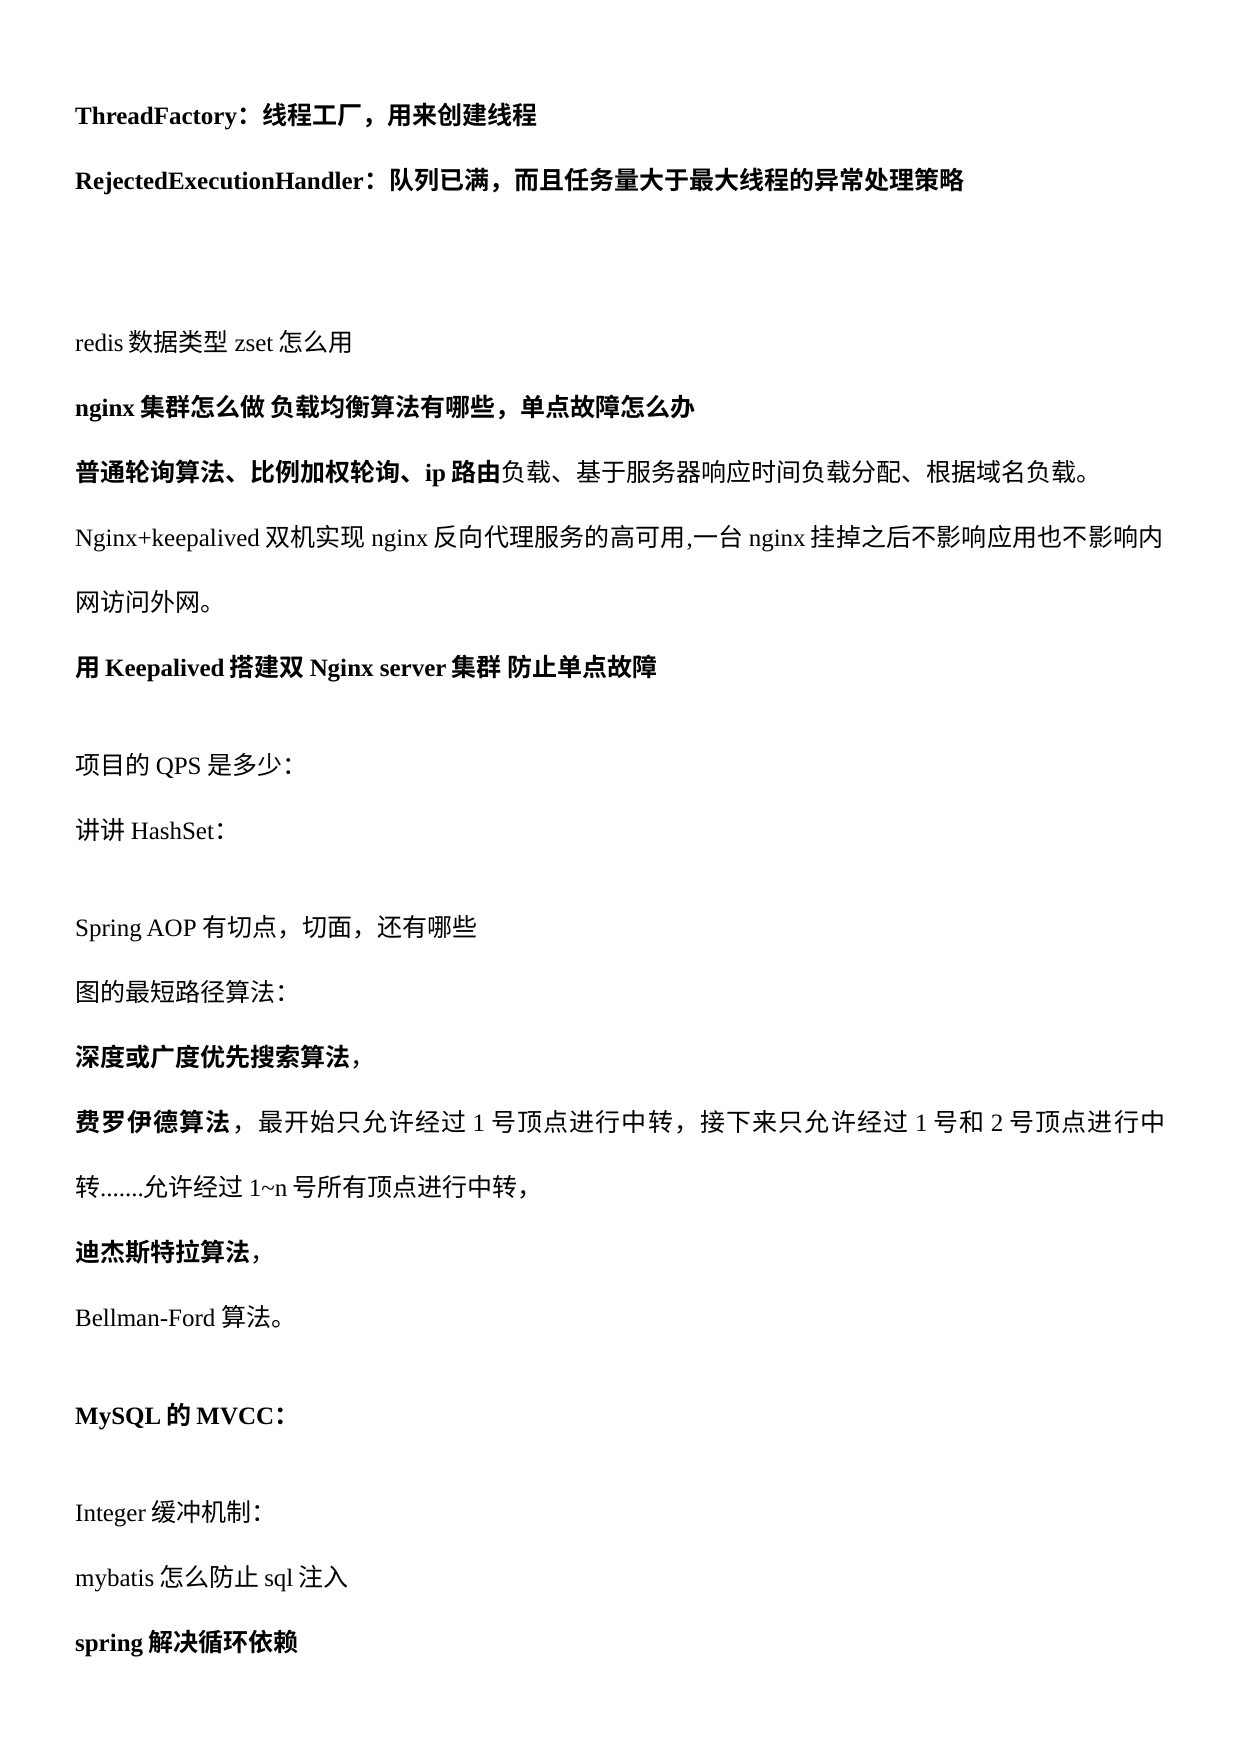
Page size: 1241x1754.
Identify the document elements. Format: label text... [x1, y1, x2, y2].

text 项目的 QPS 是多少： [75, 731, 1165, 796]
text 深度或广度优先搜索算法， [75, 1023, 1165, 1088]
text 普通轮询算法、比例加权轮询、ip路由负载、基于服务器响应时间负载分配、根据域名负载。 [75, 438, 1165, 503]
text Bellman-Ford 算法。 [75, 1283, 1165, 1348]
text redis数据类型 zset怎么用 [75, 308, 1165, 373]
text 费罗伊德算法，最开始只允许经过1号顶点进行中转，接下来只允许经过1号和2号顶点进行中转.......允许经过1~n号所有顶点进行中转， [75, 1088, 1165, 1218]
text 迪杰斯特拉算法， [75, 1218, 1165, 1283]
text Integer缓冲机制： [75, 1478, 1165, 1543]
text 图的最短路径算法： [75, 958, 1165, 1023]
text 讲讲 HashSet： [75, 796, 1165, 861]
text MySQL的MVCC： [75, 1381, 1165, 1446]
text RejectedExecutionHandler：队列已满，而且任务量大于最大线程的异常处理策略 [75, 146, 1165, 211]
text ThreadFactory：线程工厂，用来创建线程 [75, 81, 1165, 146]
text mybatis怎么防止sql注入 [75, 1543, 1165, 1608]
text spring解决循环依赖 [75, 1608, 1165, 1673]
text 用Keepalived搭建双Nginx server集群 防止单点故障 [75, 633, 1165, 698]
text nginx集群怎么做 负载均衡算法有哪些，单点故障怎么办 [75, 373, 1165, 438]
text Nginx+keepalived双机实现nginx反向代理服务的高可用,一台nginx挂掉之后不影响应用也不影响内网访问外网。 [75, 503, 1165, 633]
text Spring AOP 有切点，切面，还有哪些 [75, 893, 1165, 958]
